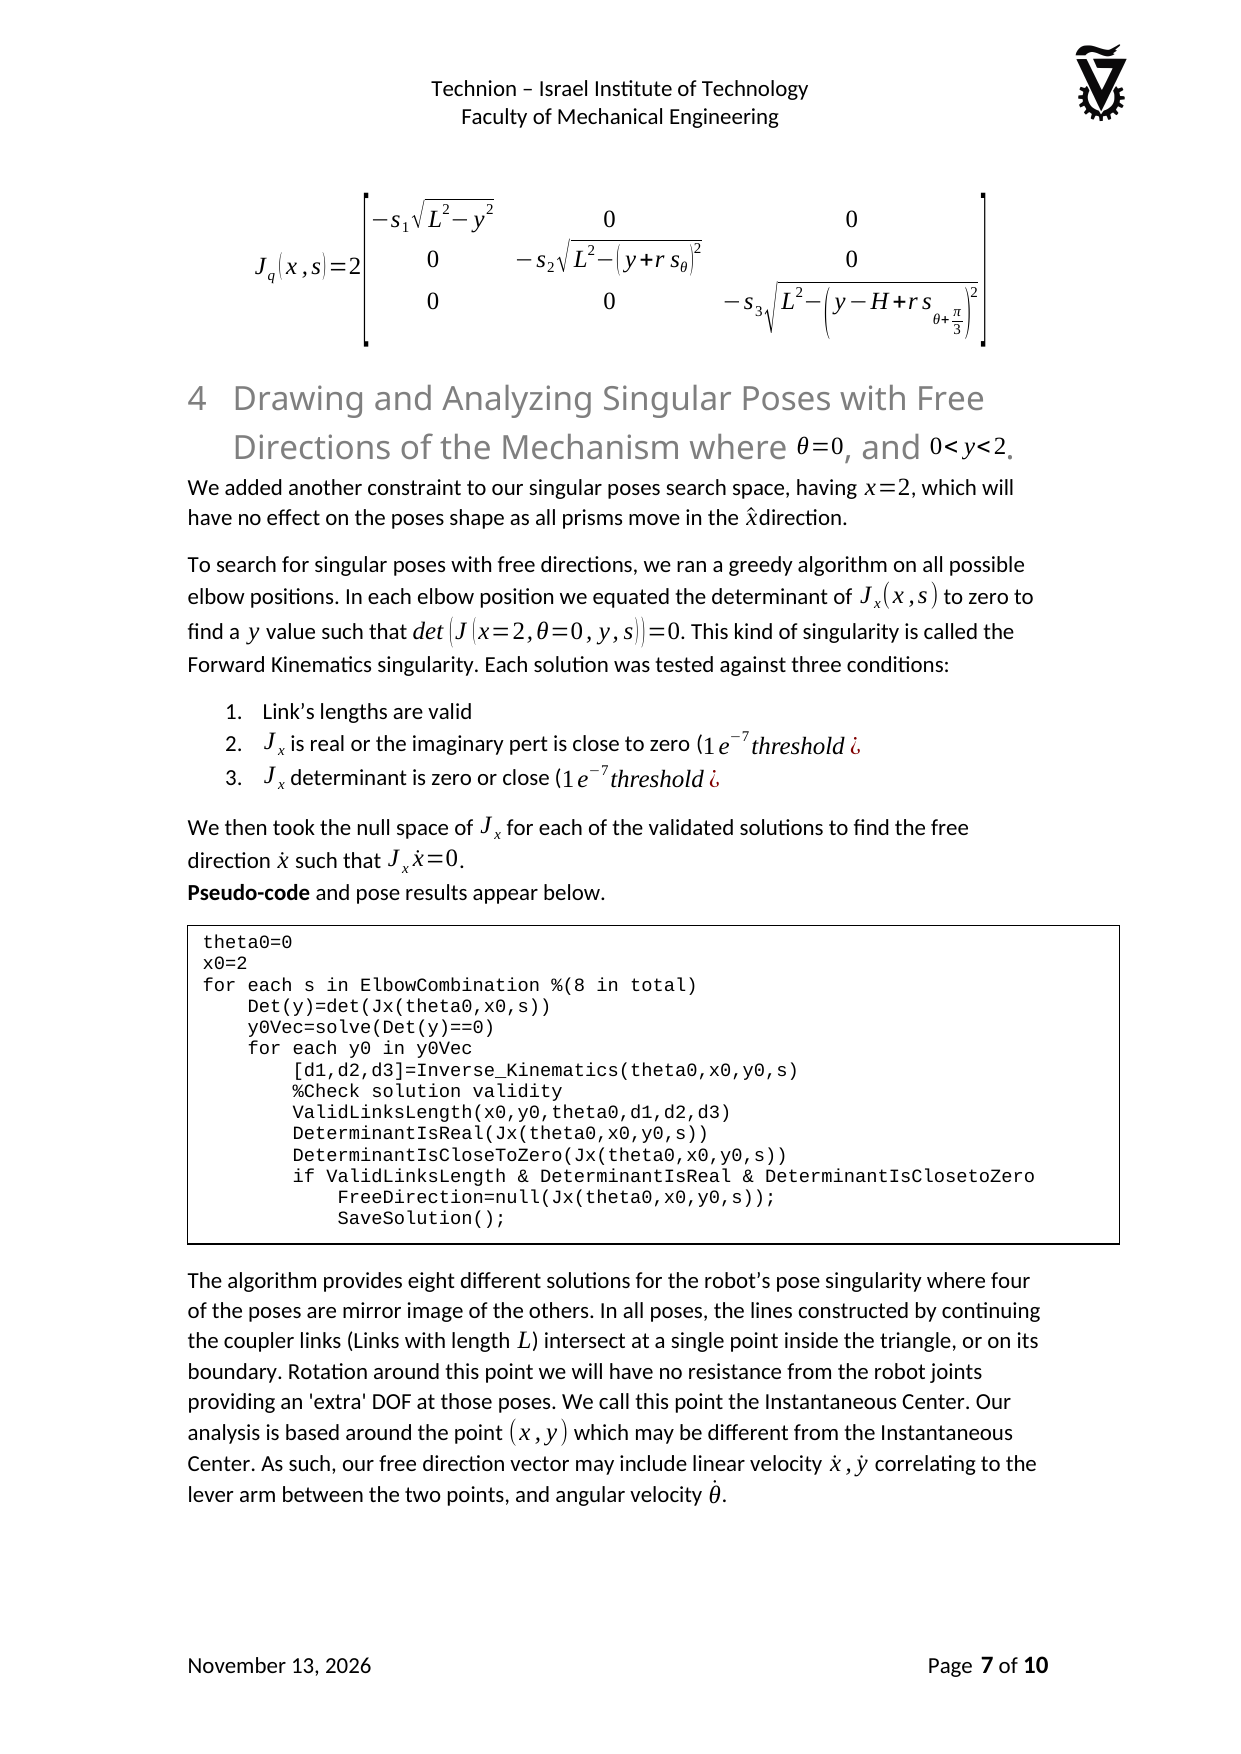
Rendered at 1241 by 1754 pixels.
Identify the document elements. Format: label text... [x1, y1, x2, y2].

list determinant is zero or close ( [225, 761, 1053, 793]
text We then took the null space of for each of the validated solutions to find the free direction such that . Pseudo-code and pose results appear below. [187, 811, 1053, 907]
list Link’s lengths are valid [225, 697, 1053, 726]
text The algorithm provides eight different solutions for the robot’s pose singularity where four of the poses are mirror image of the others. In all poses, the lines constructed by continuing the coupler links (Links with length ) intersect at a single point inside the triangle, or on its boundary. Rotation around this point we will have no resistance from the robot joints providing an 'extra' DOF at those poses. We call this point the Instantaneous Center. Our analysis is based around the point which may be different from the Instantaneous Center. As such, our free direction vector may include linear velocity correlating to the lever arm between the two points, and angular velocity . [187, 1266, 1053, 1509]
picture [1059, 40, 1144, 125]
subtitle Drawing and Analyzing Singular Poses with Free Directions of the Mechanism where , and . [187, 375, 1053, 469]
text We added another constraint to our singular poses search space, having , which will have no effect on the poses shape as all prisms move in the direction. [187, 473, 1053, 531]
list is real or the imaginary pert is close to zero ( [225, 728, 1053, 759]
text To search for singular poses with free directions, we ran a greedy algorithm on all possible elbow positions. In each elbow position we equated the determinant of to zero to find a value such that . This kind of singularity is called the Forward Kinematics singularity. Each solution was tested against three conditions: [187, 550, 1053, 679]
